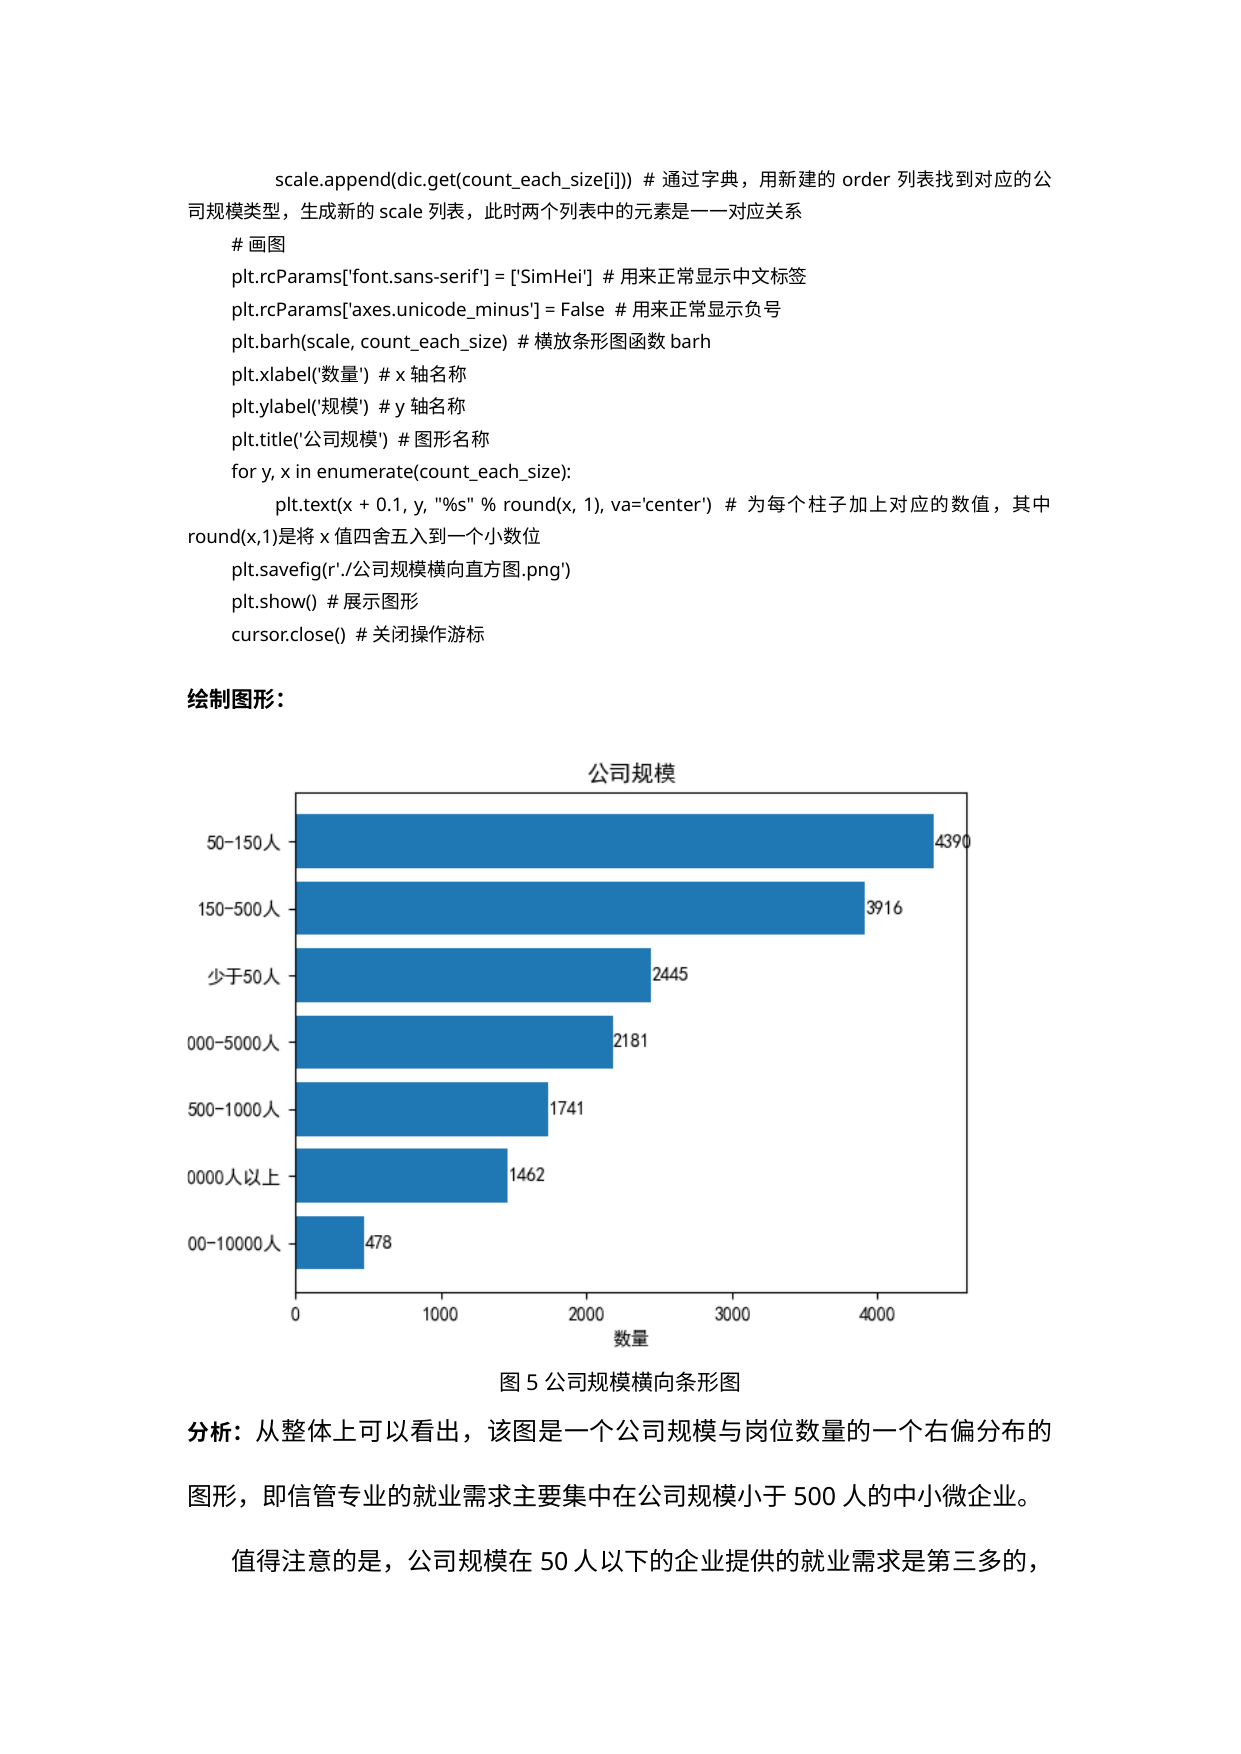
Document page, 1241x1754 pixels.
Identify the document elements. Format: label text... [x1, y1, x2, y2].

text scale.append(dic.get(count_each_size[i])) # 通过字典，用新建的order 列表找到对应的公司规模类型，生成新的 scale 列表，此时两个列表中的元素是一一对应关系 [187, 162, 1053, 227]
text plt.ylabel('规模') # y 轴名称 [187, 389, 1053, 422]
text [187, 1527, 1053, 1592]
text 分析：从整体上可以看出，该图是一个公司规模与岗位数量的一个右偏分布的图形，即信管专业的就业需求主要集中在公司规模小于 500 人的中小微企业。 [187, 1397, 1053, 1527]
text cursor.close() # 关闭操作游标 [187, 617, 1053, 649]
text 图5 公司规模横向条形图 [187, 1364, 1053, 1397]
text 绘制图形： [187, 682, 1053, 714]
picture [187, 715, 1053, 1364]
text # 画图 [187, 227, 1053, 259]
text plt.xlabel('数量') # x 轴名称 [187, 357, 1053, 389]
text plt.rcParams['axes.unicode_minus'] = False # 用来正常显示负号 [187, 292, 1053, 324]
text plt.show() # 展示图形 [187, 584, 1053, 617]
text plt.rcParams['font.sans-serif'] = ['SimHei'] # 用来正常显示中文标签 [187, 259, 1053, 292]
text for y, x in enumerate(count_each_size): [187, 454, 1053, 487]
text plt.barh(scale, count_each_size) # 横放条形图函数 barh [187, 324, 1053, 357]
text plt.title('公司规模') # 图形名称 [187, 422, 1053, 454]
text plt.savefig(r'./公司规模横向直方图.png') [187, 552, 1053, 584]
text plt.text(x + 0.1, y, "%s" % round(x, 1), va='center') # 为每个柱子加上对应的数值，其中 round(x,1)是将 x 值四舍五入到一个小数位 [187, 487, 1053, 552]
